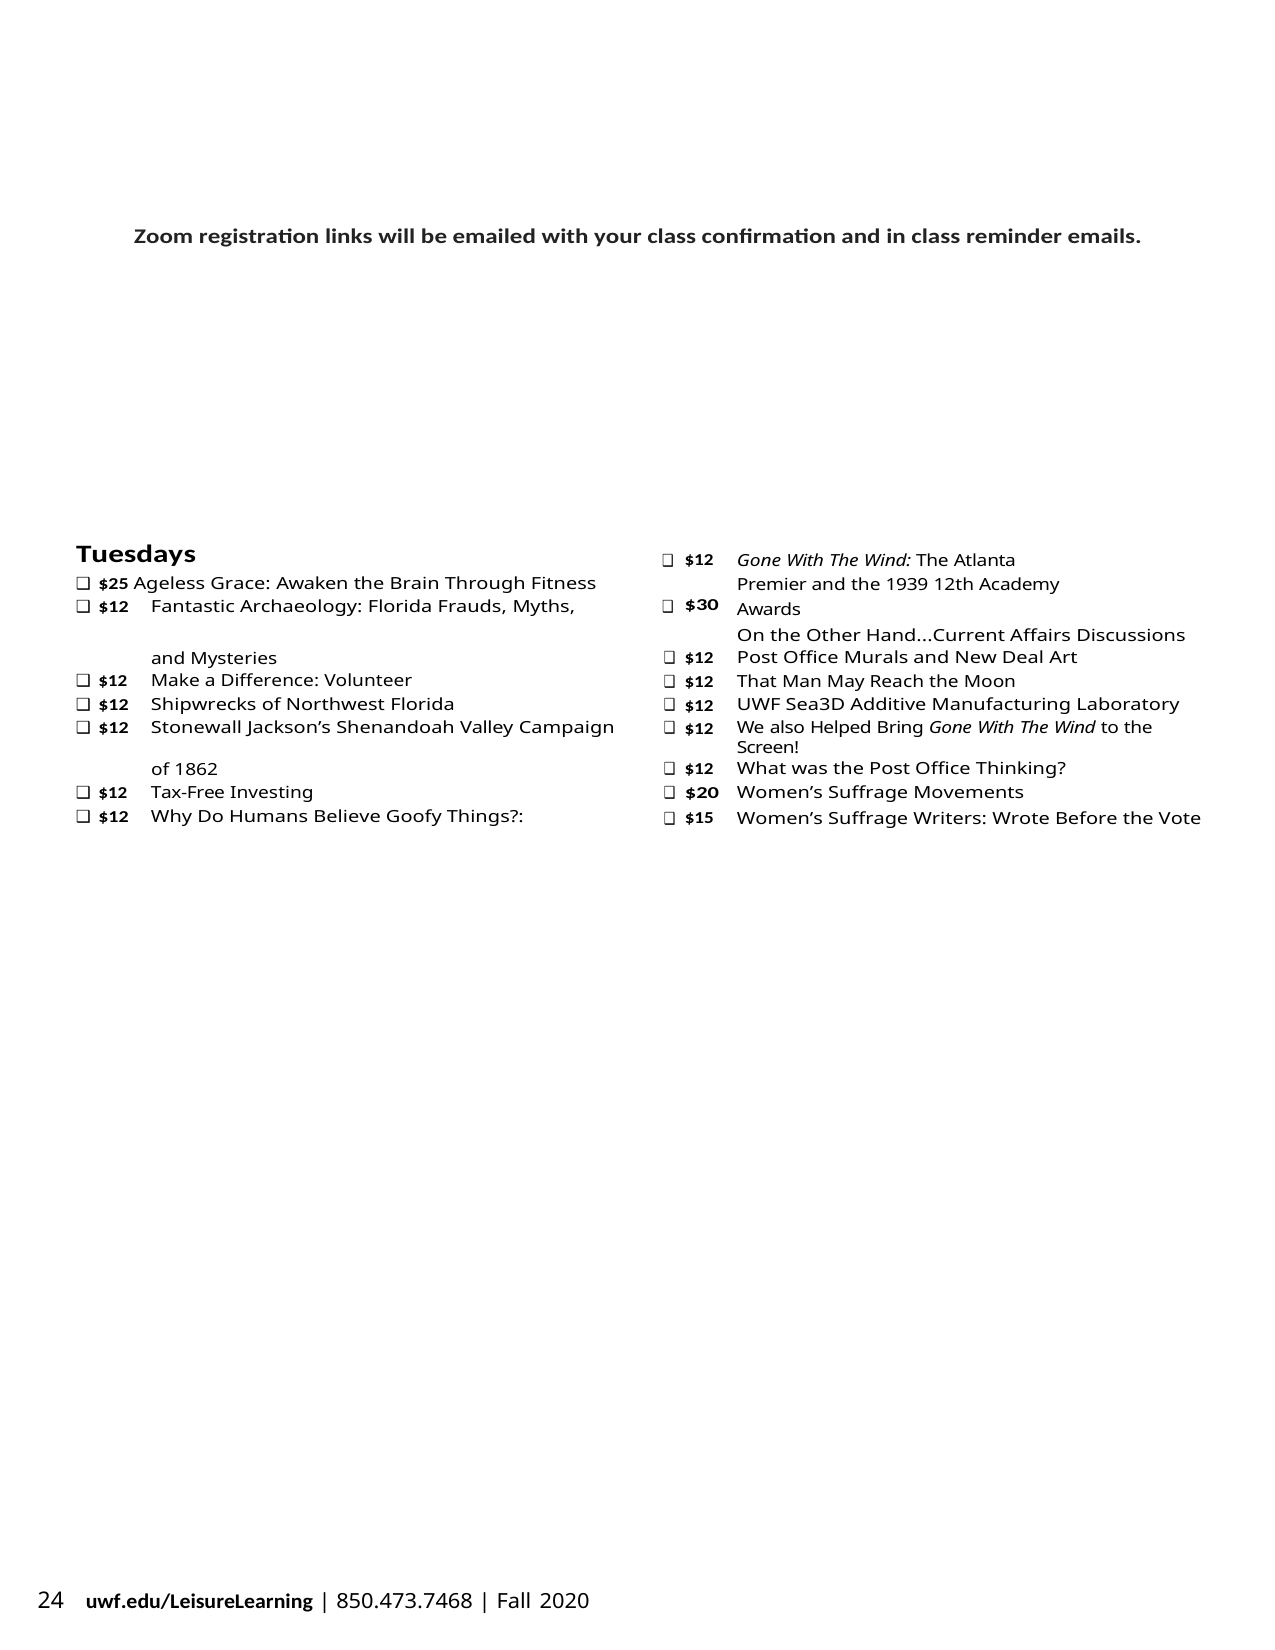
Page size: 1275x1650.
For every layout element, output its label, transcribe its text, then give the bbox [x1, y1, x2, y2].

text Zoom registration links will be emailed with your class confirmation and in class reminder emails. [134, 223, 1250, 248]
